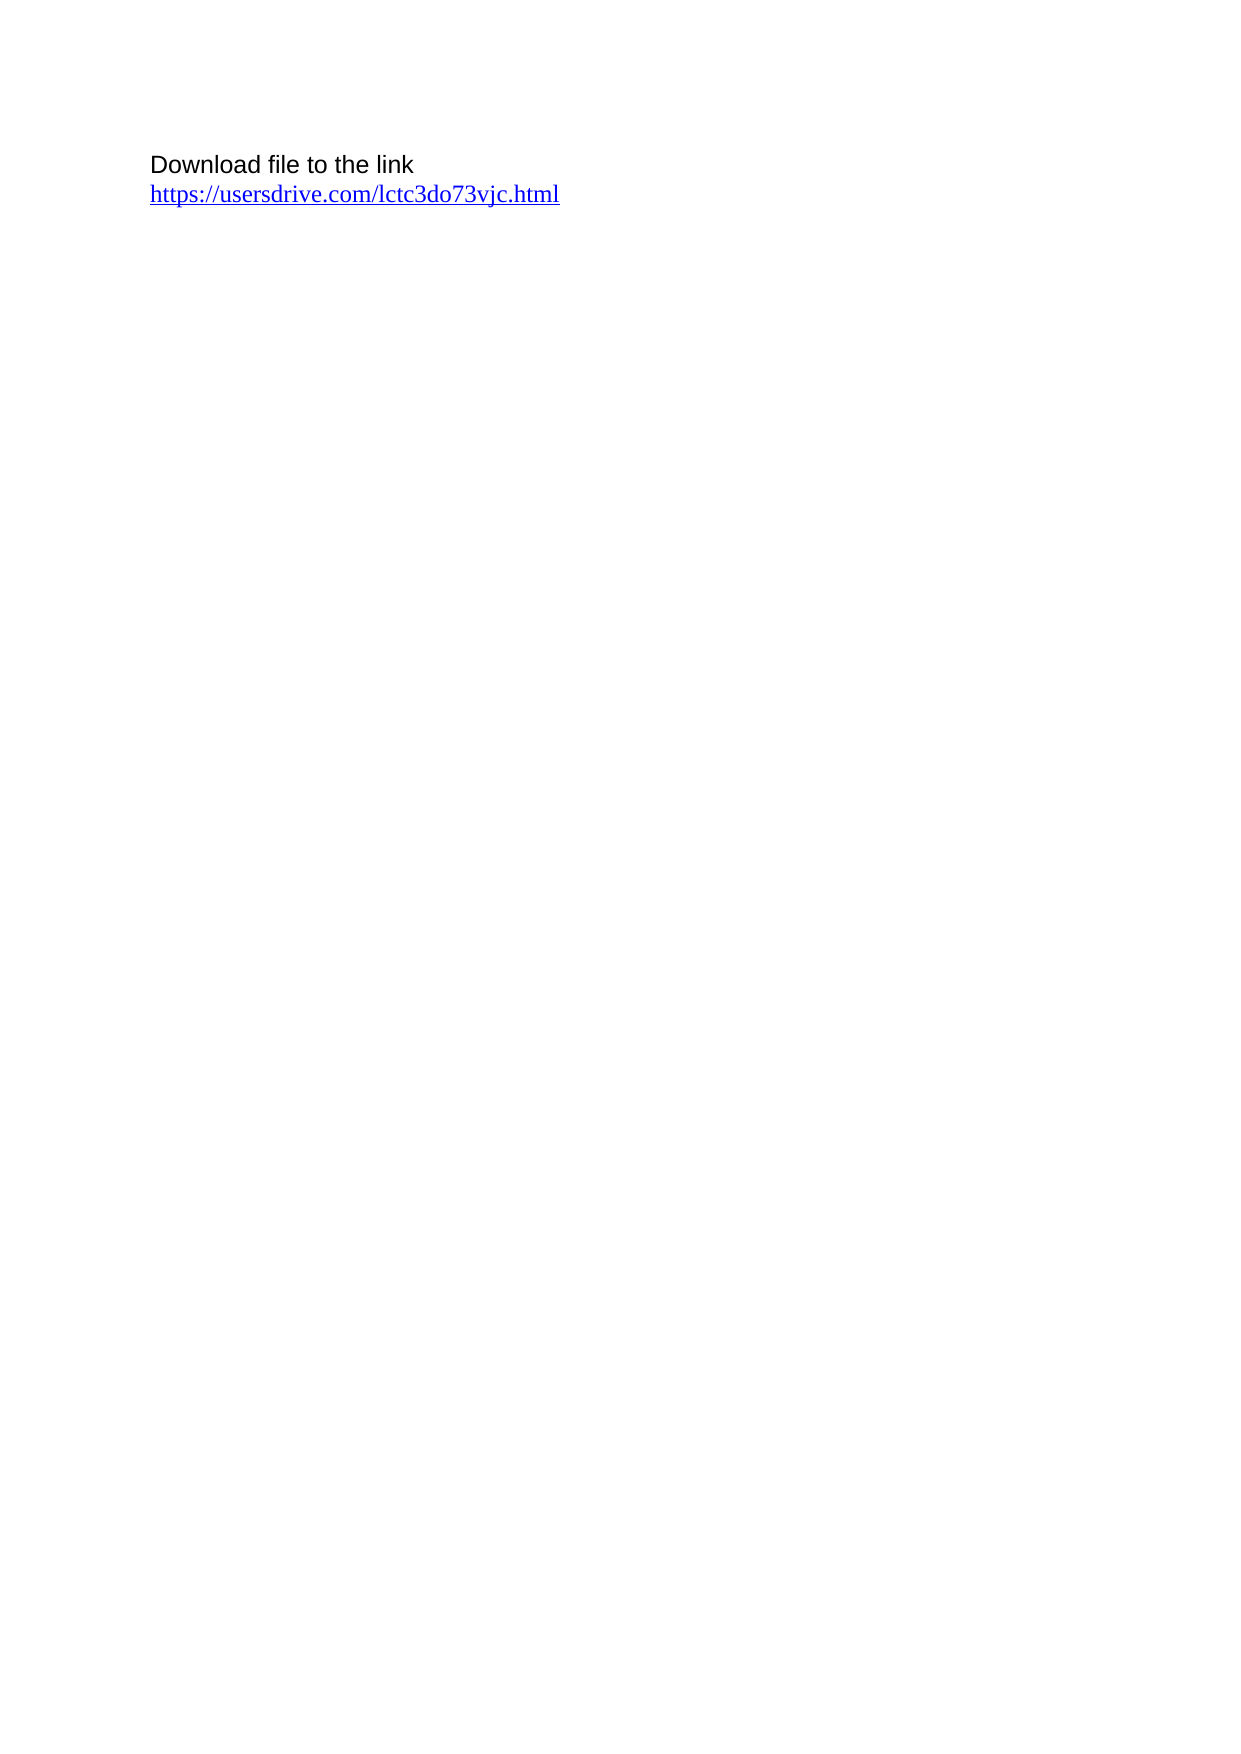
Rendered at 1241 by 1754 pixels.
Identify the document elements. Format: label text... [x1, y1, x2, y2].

text Download file to the link [150, 150, 1090, 179]
text https://usersdrive.com/lctc3do73vjc.html [150, 179, 1090, 207]
